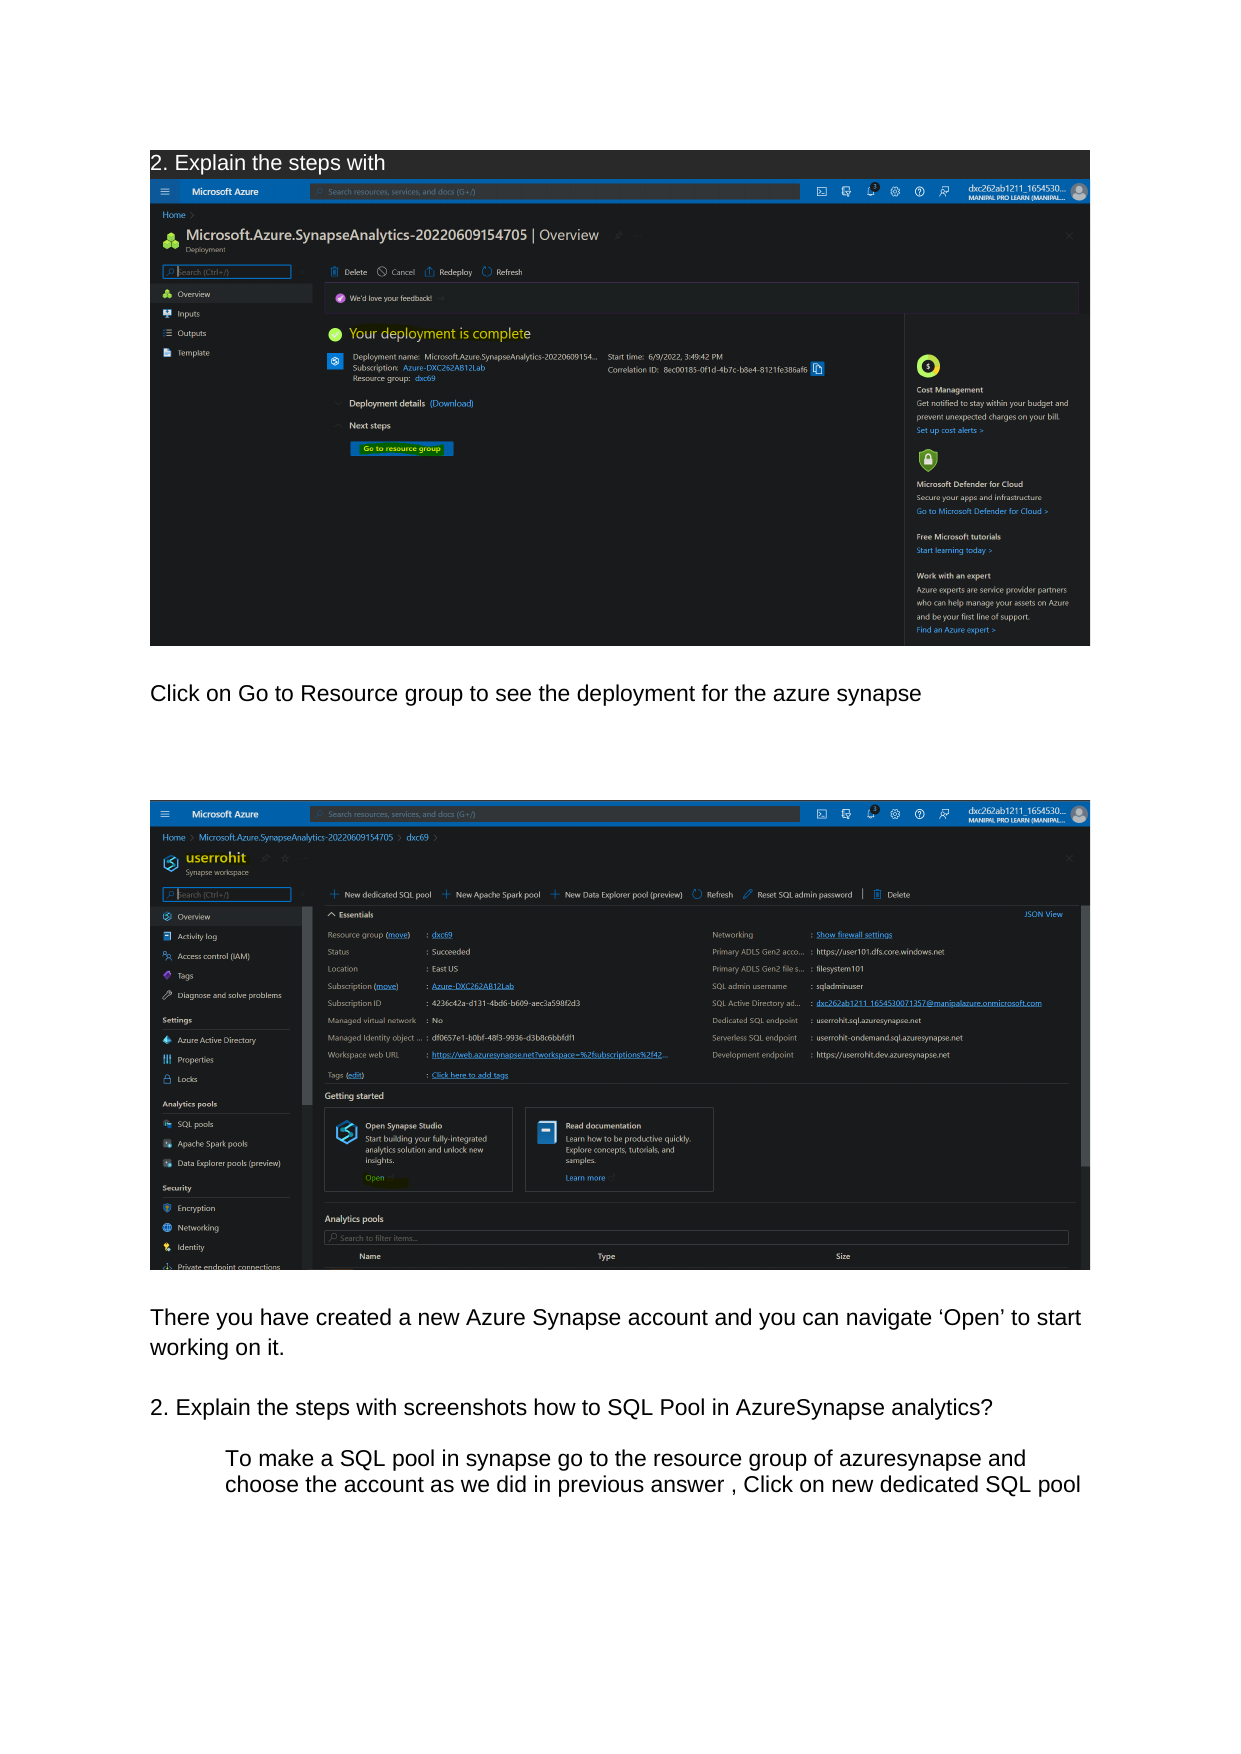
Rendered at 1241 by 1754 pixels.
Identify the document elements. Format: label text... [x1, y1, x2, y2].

picture [150, 800, 1091, 1270]
picture [150, 179, 1091, 646]
text To make a SQL pool in synapse go to the resource group of azuresynapse and choose the account as we did in previous answer , Click on new dedicated SQL pool [225, 1445, 1090, 1498]
text 2. Explain the steps with [150, 150, 1090, 179]
text There you have created a new Azure Synapse account and you can navigate ‘Open’ to start working on it. [150, 1303, 1090, 1360]
text Click on Go to Resource group to see the deployment for the azure synapse [150, 680, 1090, 706]
text 2. Explain the steps with screenshots how to SQL Pool in AzureSynapse analytics? [150, 1394, 1090, 1420]
